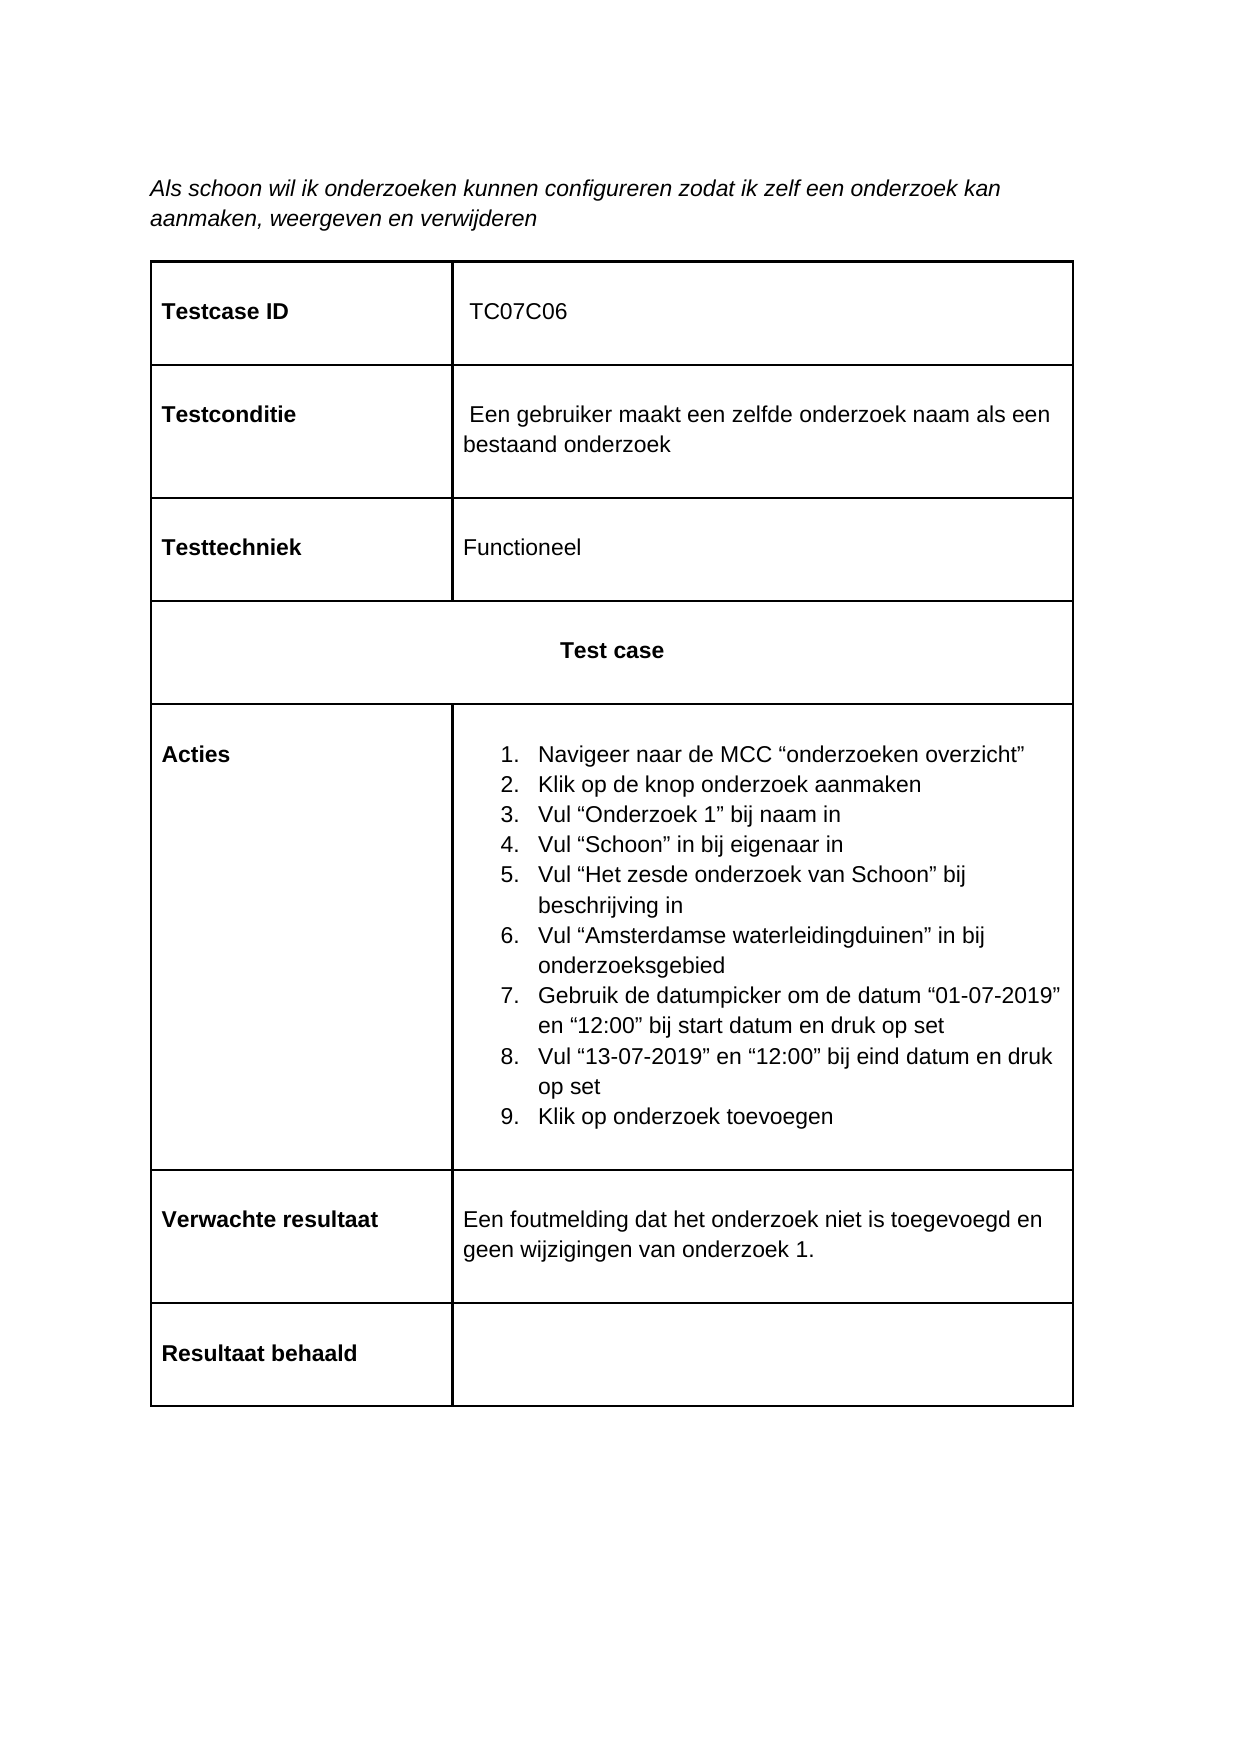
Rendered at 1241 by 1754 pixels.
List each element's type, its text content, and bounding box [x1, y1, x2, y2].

table_cell Test case [152, 602, 1072, 703]
table_cell Navigeer naar de MCC “onderzoeken overzicht” Klik op de knop onderzoek aanmaken Vul “Onderzoek 1” bij naam in Vul “Schoon” in bij eigenaar in Vul “Het zesde onderzoek van Schoon” bij beschrijving in Vul “Amsterdamse waterleidingduinen” in bij onderzoeksgebied Gebruik de datumpicker om de datum “01-07-2019” en “12:00” bij start datum en druk op set Vul “13-07-2019” en “12:00” bij eind datum en druk op set Klik op onderzoek toevoegen [454, 705, 1072, 1169]
table_cell Een gebruiker maakt een zelfde onderzoek naam als een bestaand onderzoek [454, 366, 1072, 497]
table_cell Functioneel [454, 499, 1072, 600]
table_cell [454, 1304, 1072, 1405]
text Als schoon wil ik onderzoeken kunnen configureren zodat ik zelf een onderzoek kan aanmaken, weergeven en verwijderen [150, 175, 1090, 232]
table_cell Testtechniek [152, 499, 451, 600]
table_cell Verwachte resultaat [152, 1171, 451, 1302]
table_header TC07C06 [454, 263, 1072, 363]
table_cell Acties [152, 705, 451, 1169]
table_cell Resultaat behaald [152, 1304, 451, 1405]
table_header Testcase ID [152, 263, 451, 363]
table_cell Testconditie [152, 366, 451, 497]
table_cell Een foutmelding dat het onderzoek niet is toegevoegd en geen wijzigingen van onderzoek 1. [454, 1171, 1072, 1302]
